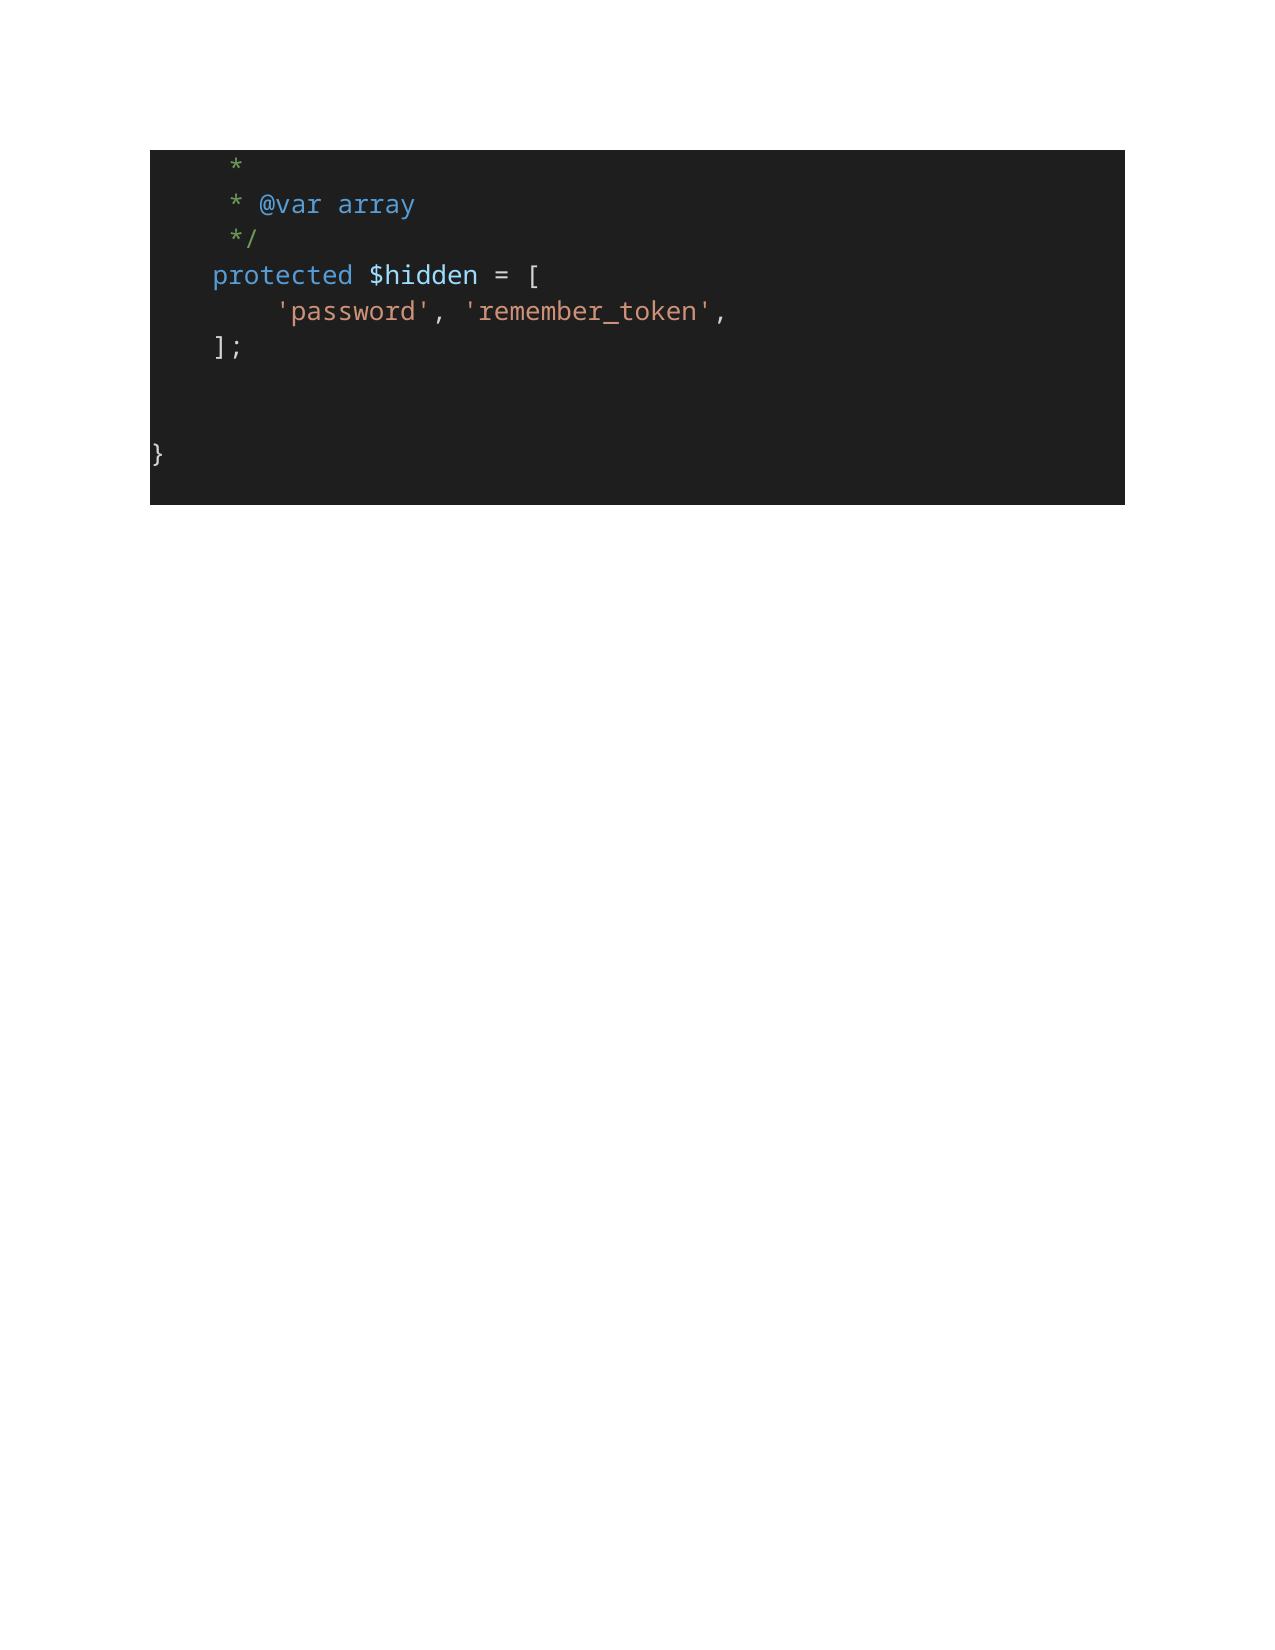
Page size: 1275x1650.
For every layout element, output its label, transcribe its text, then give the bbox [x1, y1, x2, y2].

text 'password', 'remember_token', [150, 292, 1125, 328]
text * [150, 150, 1125, 186]
text protected $hidden = [ [150, 257, 1125, 292]
text } [150, 434, 1125, 470]
text ]; [150, 328, 1125, 363]
text * @var array [150, 186, 1125, 221]
text */ [150, 221, 1125, 257]
